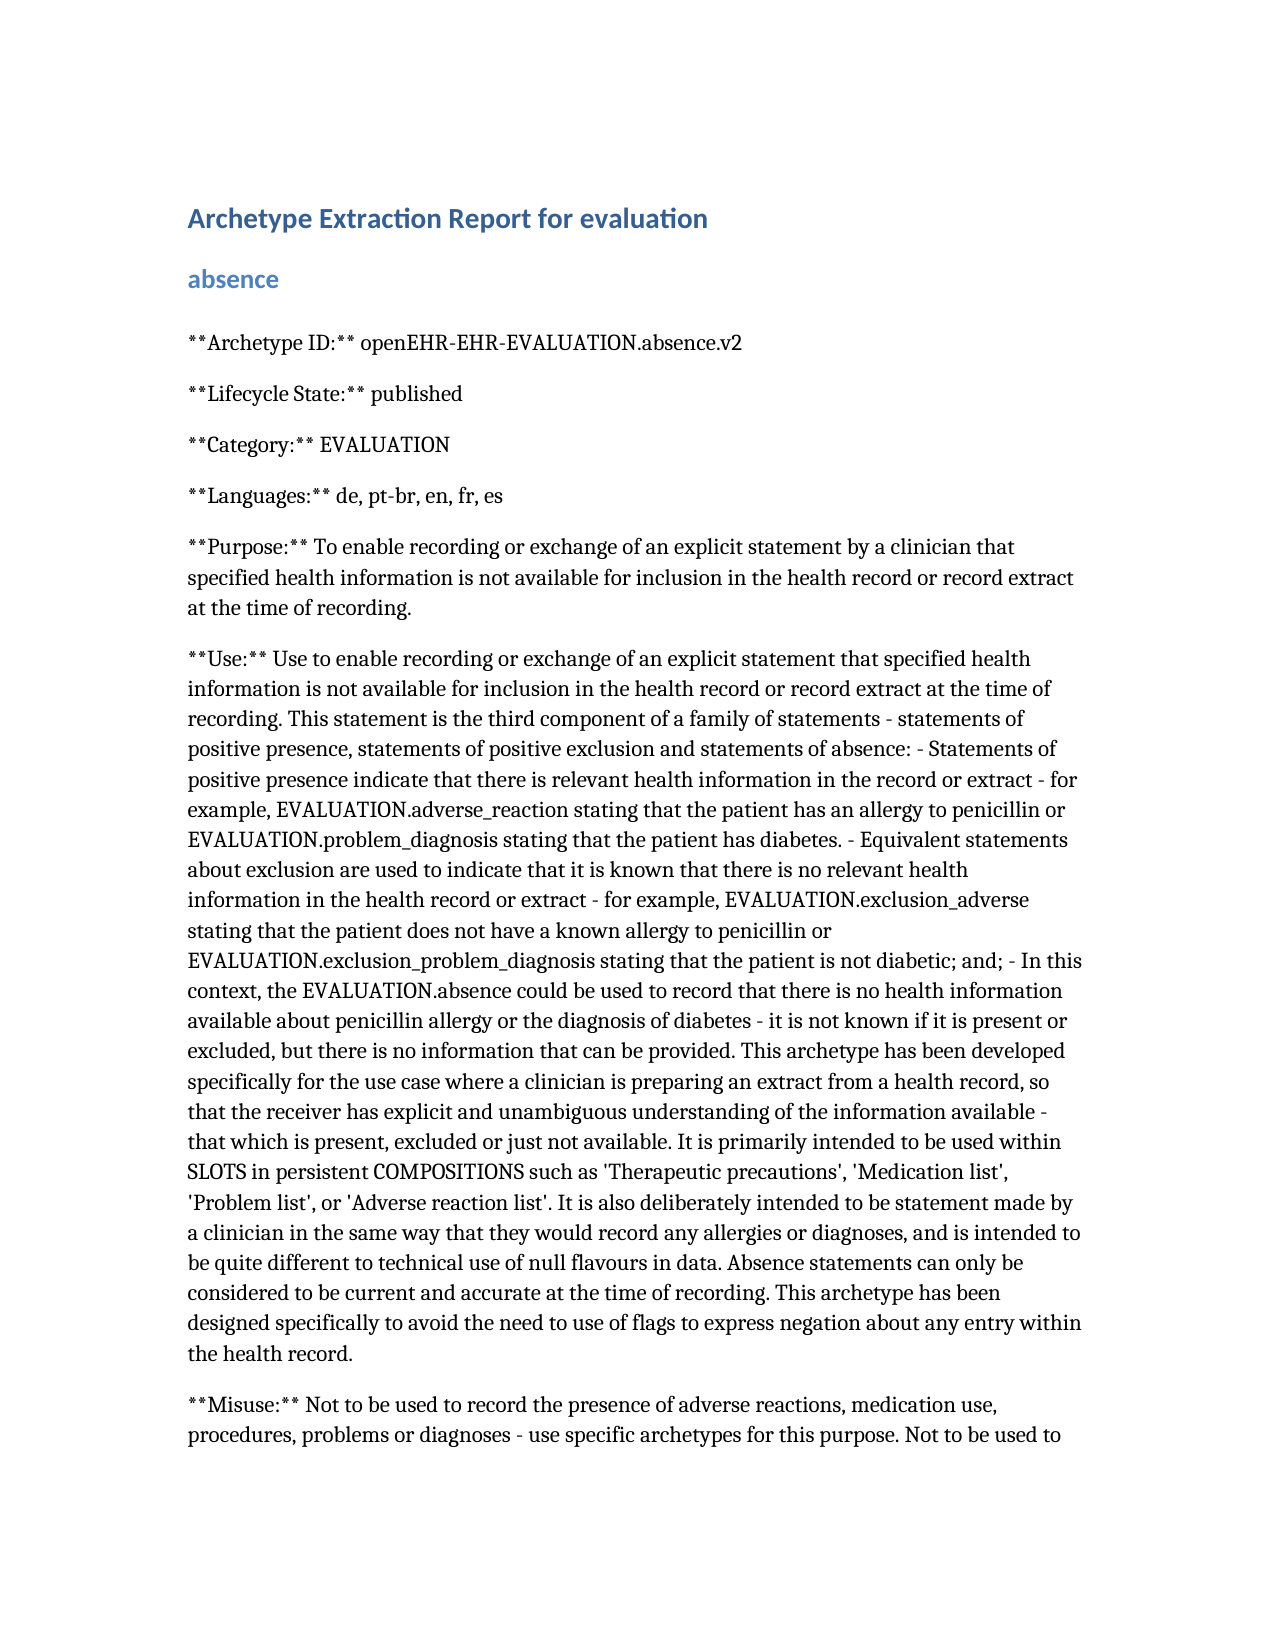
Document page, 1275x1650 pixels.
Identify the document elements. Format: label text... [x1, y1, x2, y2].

text **Lifecycle State:** published [187, 381, 1087, 407]
text **Archetype ID:** openEHR-EHR-EVALUATION.absence.v2 [187, 300, 1087, 356]
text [187, 1391, 1087, 1448]
subtitle absence [187, 262, 1087, 295]
text **Purpose:** To enable recording or exchange of an explicit statement by a clinician that specified health information is not available for inclusion in the health record or record extract at the time of recording. [187, 534, 1087, 621]
text **Languages:** de, pt-br, en, fr, es [187, 483, 1087, 509]
subtitle Archetype Extraction Report for evaluation [187, 200, 1087, 236]
text **Category:** EVALUATION [187, 432, 1087, 458]
text **Use:** Use to enable recording or exchange of an explicit statement that specified health information is not available for inclusion in the health record or record extract at the time of recording. This statement is the third component of a family of statements - statements of positive presence, statements of positive exclusion and statements of absence: - Statements of positive presence indicate that there is relevant health information in the record or extract - for example, EVALUATION.adverse_reaction stating that the patient has an allergy to penicillin or EVALUATION.problem_diagnosis stating that the patient has diabetes. - Equivalent statements about exclusion are used to indicate that it is known that there is no relevant health information in the health record or extract - for example, EVALUATION.exclusion_adverse stating that the patient does not have a known allergy to penicillin or EVALUATION.exclusion_problem_diagnosis stating that the patient is not diabetic; and; - In this context, the EVALUATION.absence could be used to record that there is no health information available about penicillin allergy or the diagnosis of diabetes - it is not known if it is present or excluded, but there is no information that can be provided. This archetype has been developed specifically for the use case where a clinician is preparing an extract from a health record, so that the receiver has explicit and unambiguous understanding of the information available - that which is present, excluded or just not available. It is primarily intended to be used within SLOTS in persistent COMPOSITIONS such as 'Therapeutic precautions', 'Medication list', 'Problem list', or 'Adverse reaction list'. It is also deliberately intended to be statement made by a clinician in the same way that they would record any allergies or diagnoses, and is intended to be quite different to technical use of null flavours in data. Absence statements can only be considered to be current and accurate at the time of recording. This archetype has been designed specifically to avoid the need to use of flags to express negation about any entry within the health record. [187, 646, 1087, 1367]
